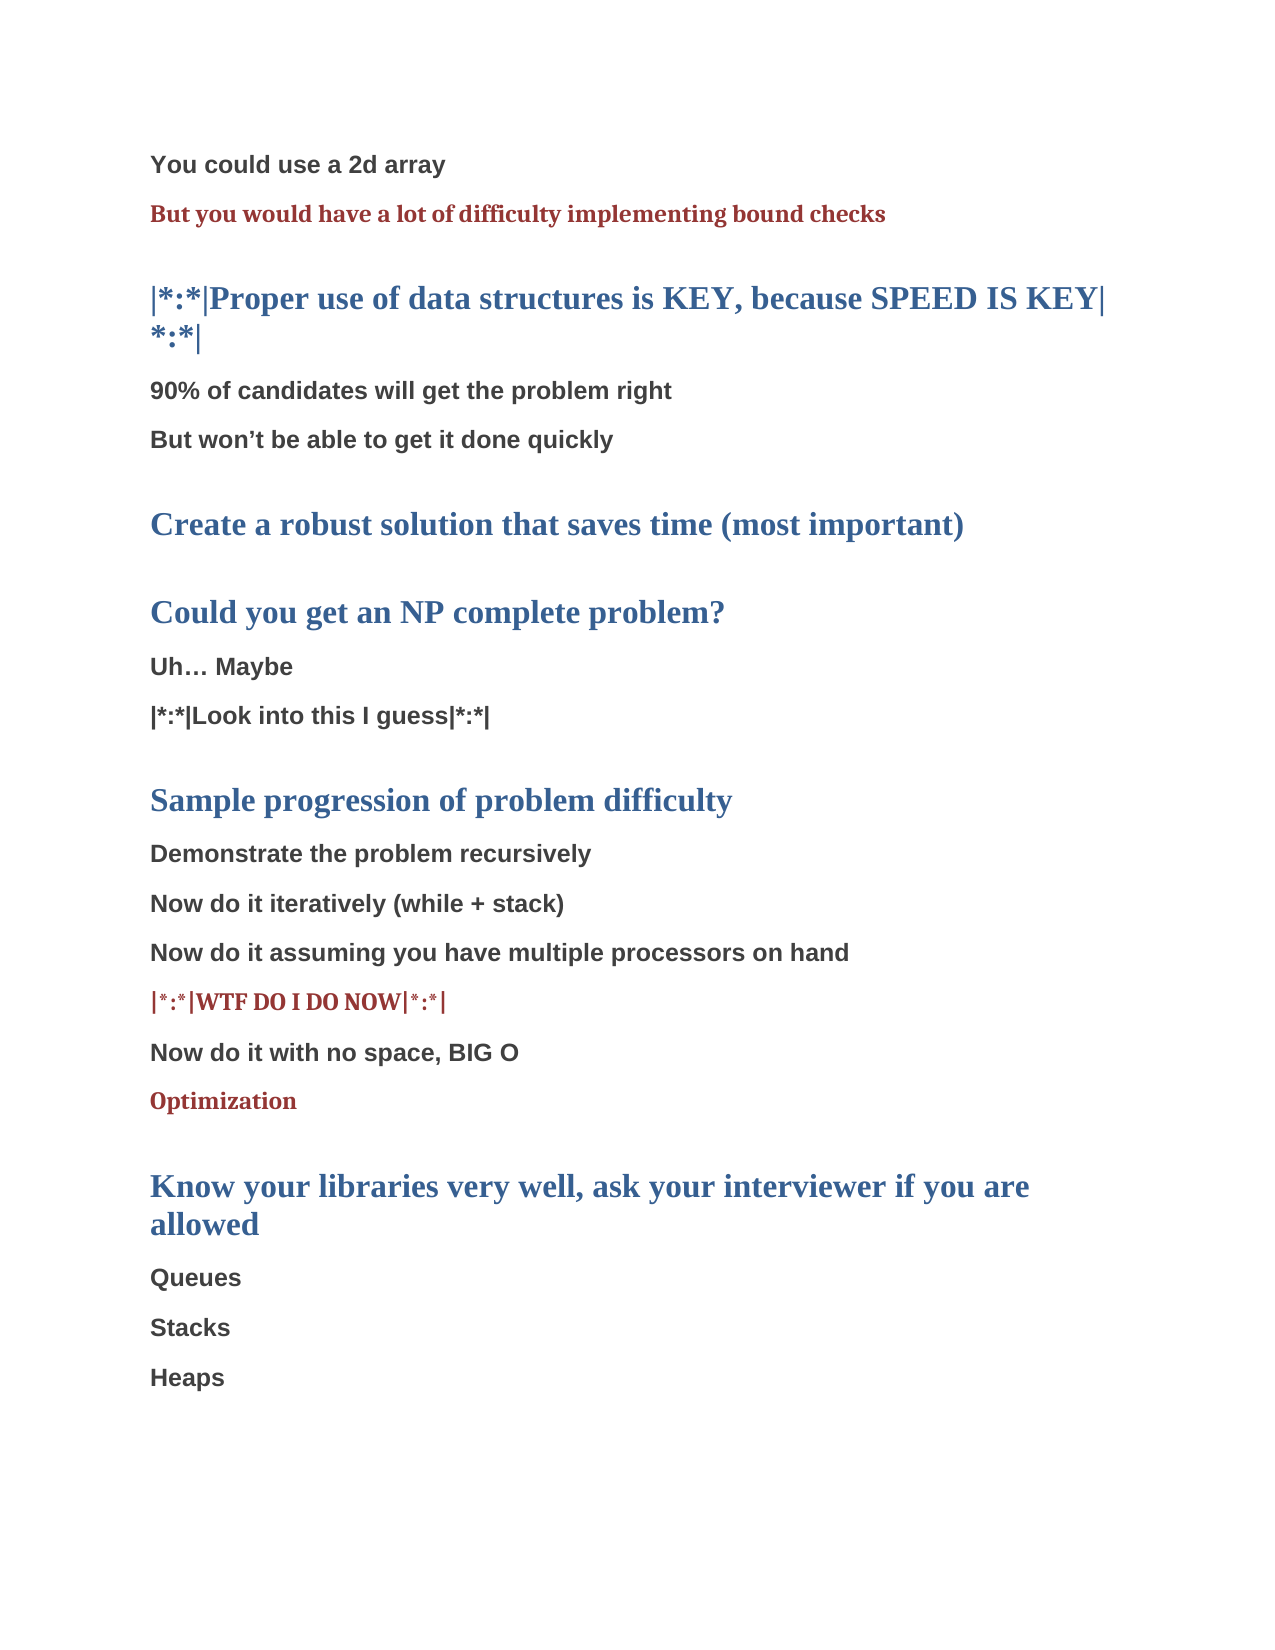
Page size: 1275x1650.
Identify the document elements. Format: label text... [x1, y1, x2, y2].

subtitle Create a robust solution that saves time (most important) [150, 504, 1125, 542]
subtitle Optimization [150, 1087, 1125, 1116]
subtitle You could use a 2d array [150, 150, 1125, 179]
subtitle But you would have a lot of difficulty implementing bound checks [150, 199, 1125, 228]
subtitle Queues [150, 1263, 1125, 1292]
subtitle |*:*|Look into this I guess|*:*| [150, 701, 1125, 730]
subtitle |*:*|WTF DO I DO NOW|*:*| [150, 988, 1125, 1017]
subtitle Demonstrate the problem recursively [150, 839, 1125, 868]
subtitle Now do it iteratively (while + stack) [150, 889, 1125, 917]
subtitle Heaps [150, 1362, 1125, 1391]
subtitle Now do it assuming you have multiple processors on hand [150, 938, 1125, 967]
subtitle 90% of candidates will get the problem right [150, 376, 1125, 404]
subtitle Stacks [150, 1313, 1125, 1342]
subtitle Know your libraries very well, ask your interviewer if you are allowed [150, 1166, 1125, 1242]
subtitle Now do it with no space, BIG O [150, 1037, 1125, 1066]
subtitle Sample progression of problem difficulty [150, 780, 1125, 818]
subtitle But won’t be able to get it done quickly [150, 425, 1125, 454]
subtitle |*:*|Proper use of data structures is KEY, because SPEED IS KEY|*:*| [150, 278, 1125, 355]
subtitle Uh… Maybe [150, 652, 1125, 680]
subtitle Could you get an NP complete problem? [150, 592, 1125, 631]
